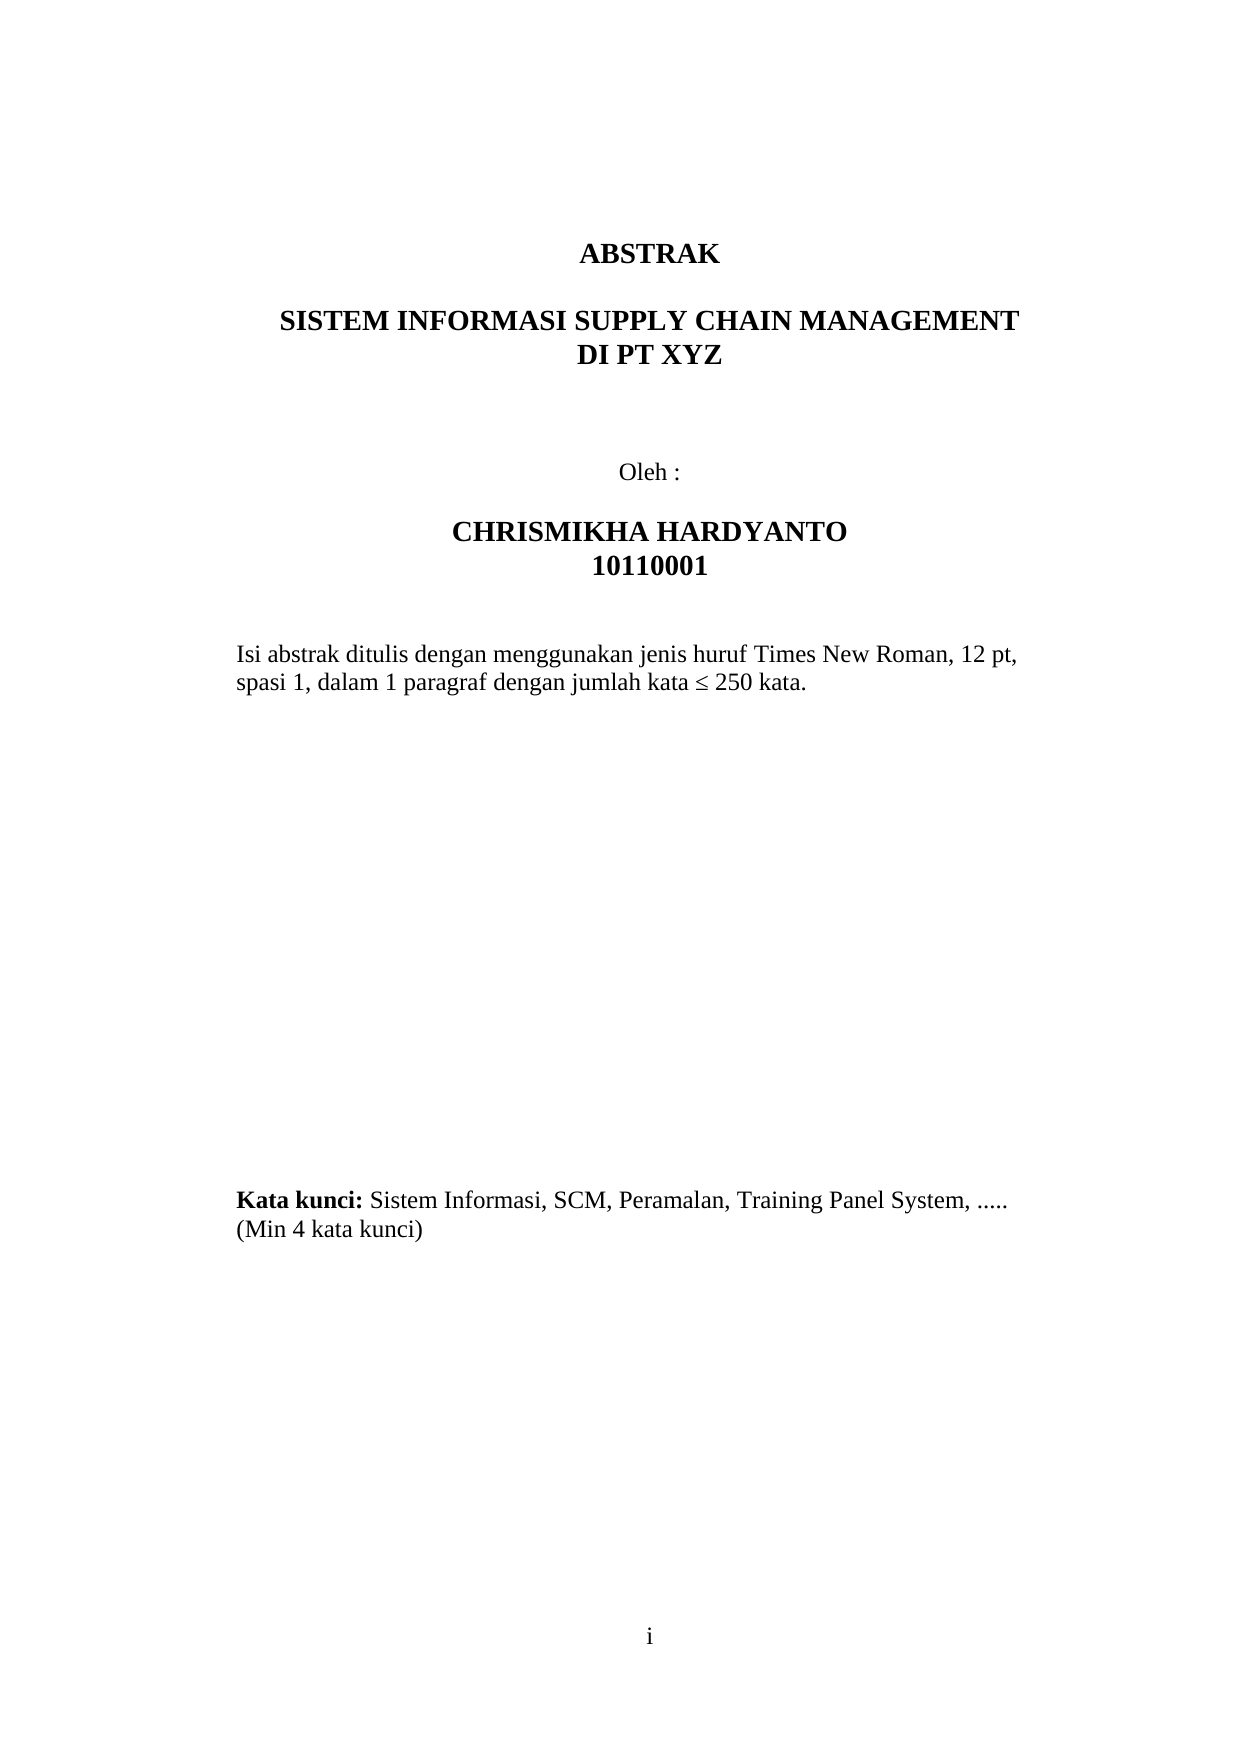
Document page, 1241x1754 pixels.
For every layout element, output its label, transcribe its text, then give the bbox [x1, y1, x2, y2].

text CHRISMIKHA HARDYANTO [236, 514, 1063, 548]
text Oleh : [236, 457, 1063, 485]
text ABSTRAK [236, 236, 1063, 270]
text 10110001 [236, 548, 1063, 581]
text Isi abstrak ditulis dengan menggunakan jenis huruf Times New Roman, 12 pt, spasi 1, dalam 1 paragraf dengan jumlah kata ≤ 250 kata. [236, 639, 1063, 696]
text DI PT XYZ [236, 337, 1063, 370]
text Kata kunci: Sistem Informasi, SCM, Peramalan, Training Panel System, ..... (Min 4 kata kunci) [236, 1185, 1063, 1242]
text SISTEM INFORMASI SUPPLY CHAIN MANAGEMENT [236, 303, 1063, 337]
